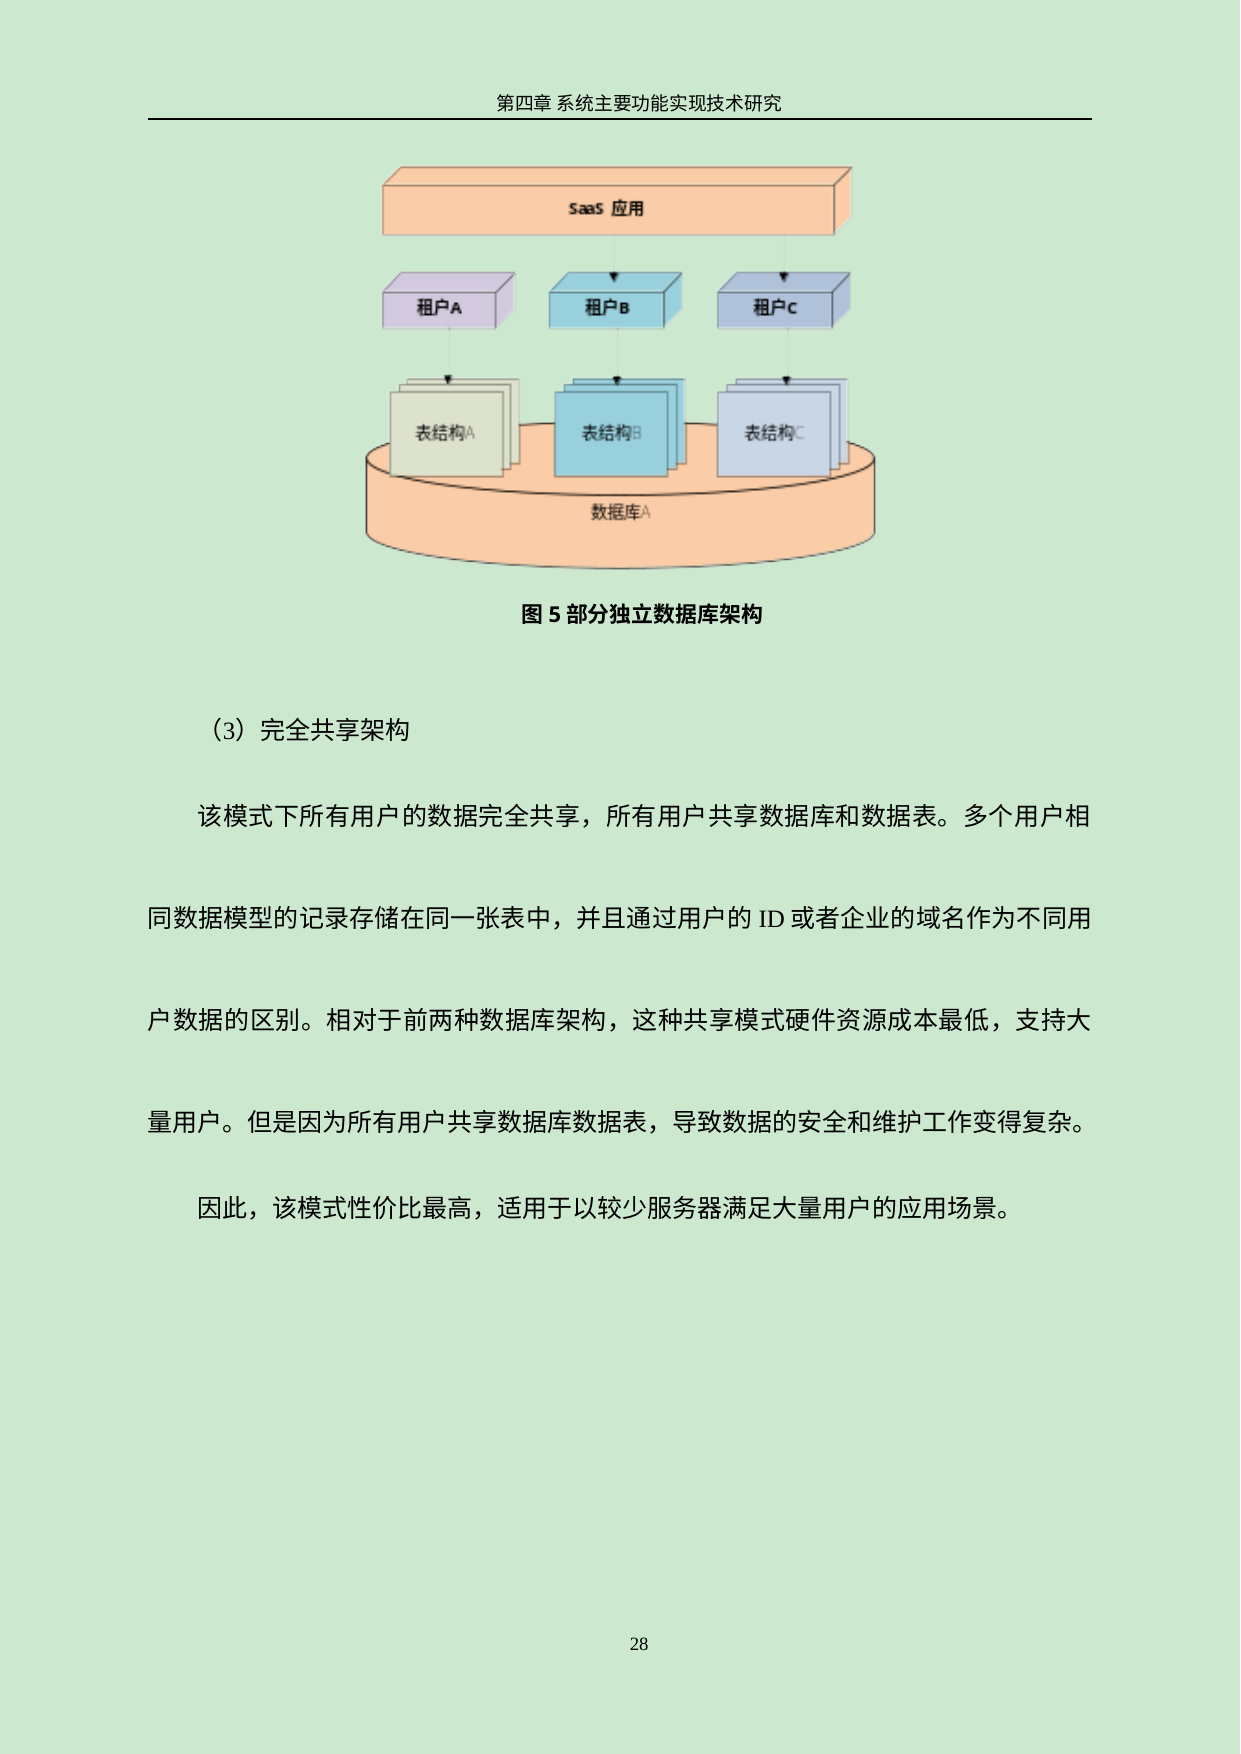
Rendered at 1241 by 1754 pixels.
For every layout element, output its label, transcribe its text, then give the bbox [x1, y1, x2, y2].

text 图 5 部分独立数据库架构 [148, 596, 1092, 630]
text （3）完全共享架构 [148, 694, 1092, 762]
text 因此，该模式性价比最高，适用于以较少服务器满足大量用户的应用场景。 [148, 1172, 1092, 1240]
text 该模式下所有用户的数据完全共享，所有用户共享数据库和数据表。多个用户相同数据模型的记录存储在同一张表中，并且通过用户的ID或者企业的域名作为不同用户数据的区别。相对于前两种数据库架构，这种共享模式硬件资源成本最低，支持大量用户。但是因为所有用户共享数据库数据表，导致数据的安全和维护工作变得复杂。 [148, 781, 1092, 1154]
